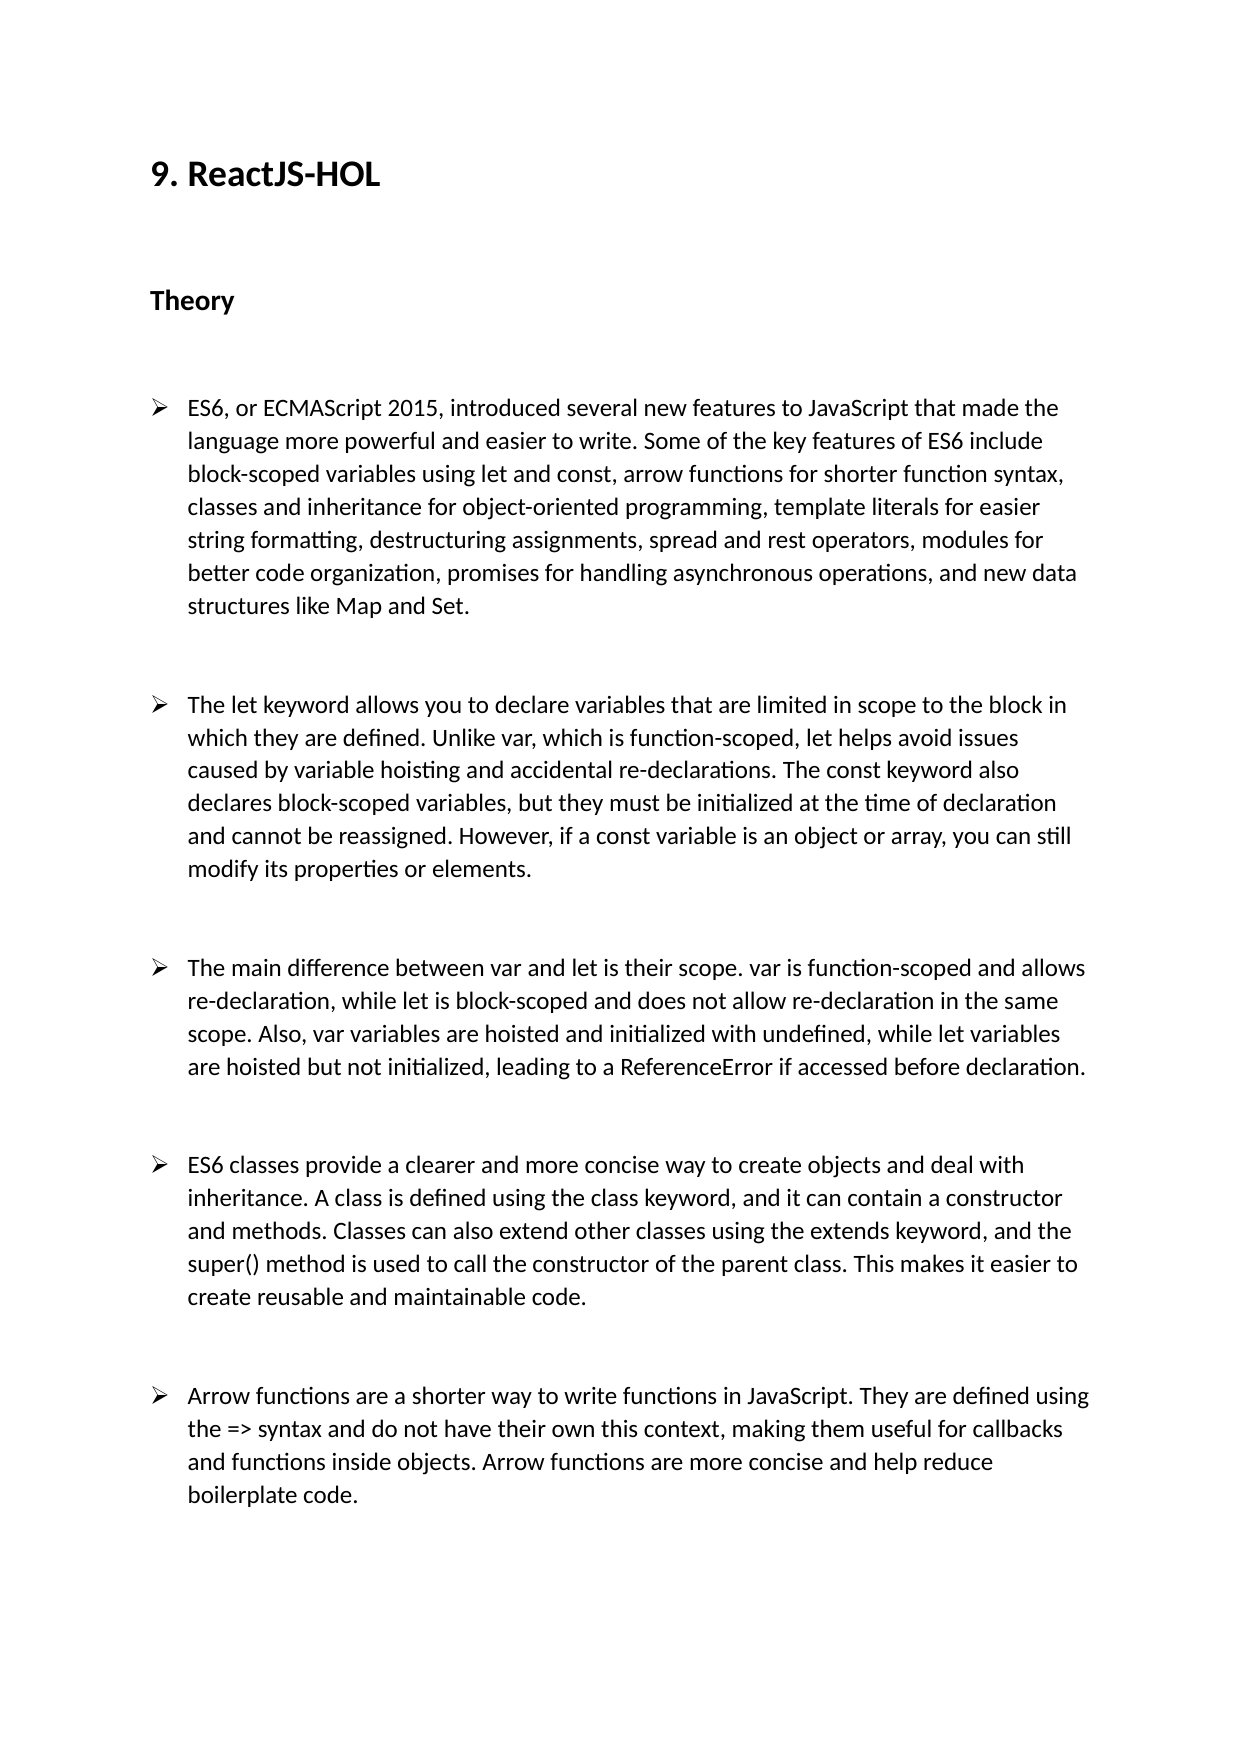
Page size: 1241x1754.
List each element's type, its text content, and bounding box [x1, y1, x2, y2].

list Arrow functions are a shorter way to write functions in JavaScript. They are defined using the => syntax and do not have their own this context, making them useful for callbacks and functions inside objects. Arrow functions are more concise and help reduce boilerplate code. [150, 1380, 1090, 1509]
list ES6, or ECMAScript 2015, introduced several new features to JavaScript that made the language more powerful and easier to write. Some of the key features of ES6 include block-scoped variables using let and const, arrow functions for shorter function syntax, classes and inheritance for object-oriented programming, template literals for easier string formatting, destructuring assignments, spread and rest operators, modules for better code organization, promises for handling asynchronous operations, and new data structures like Map and Set. [150, 392, 1090, 621]
list The main difference between var and let is their scope. var is function-scoped and allows re-declaration, while let is block-scoped and does not allow re-declaration in the same scope. Also, var variables are hoisted and initialized with undefined, while let variables are hoisted but not initialized, leading to a ReferenceError if accessed before declaration. [150, 952, 1090, 1081]
list The let keyword allows you to declare variables that are limited in scope to the block in which they are defined. Unlike var, which is function-scoped, let helps avoid issues caused by variable hoisting and accidental re-declarations. The const keyword also declares block-scoped variables, but they must be initialized at the time of declaration and cannot be reassigned. However, if a const variable is an object or array, you can still modify its properties or elements. [150, 689, 1090, 884]
text 9. ReactJS-HOL [150, 150, 1090, 196]
text Theory [150, 282, 1090, 318]
list ES6 classes provide a clearer and more concise way to create objects and deal with inheritance. A class is defined using the class keyword, and it can contain a constructor and methods. Classes can also extend other classes using the extends keyword, and the super() method is used to call the constructor of the parent class. This makes it easier to create reusable and maintainable code. [150, 1149, 1090, 1312]
